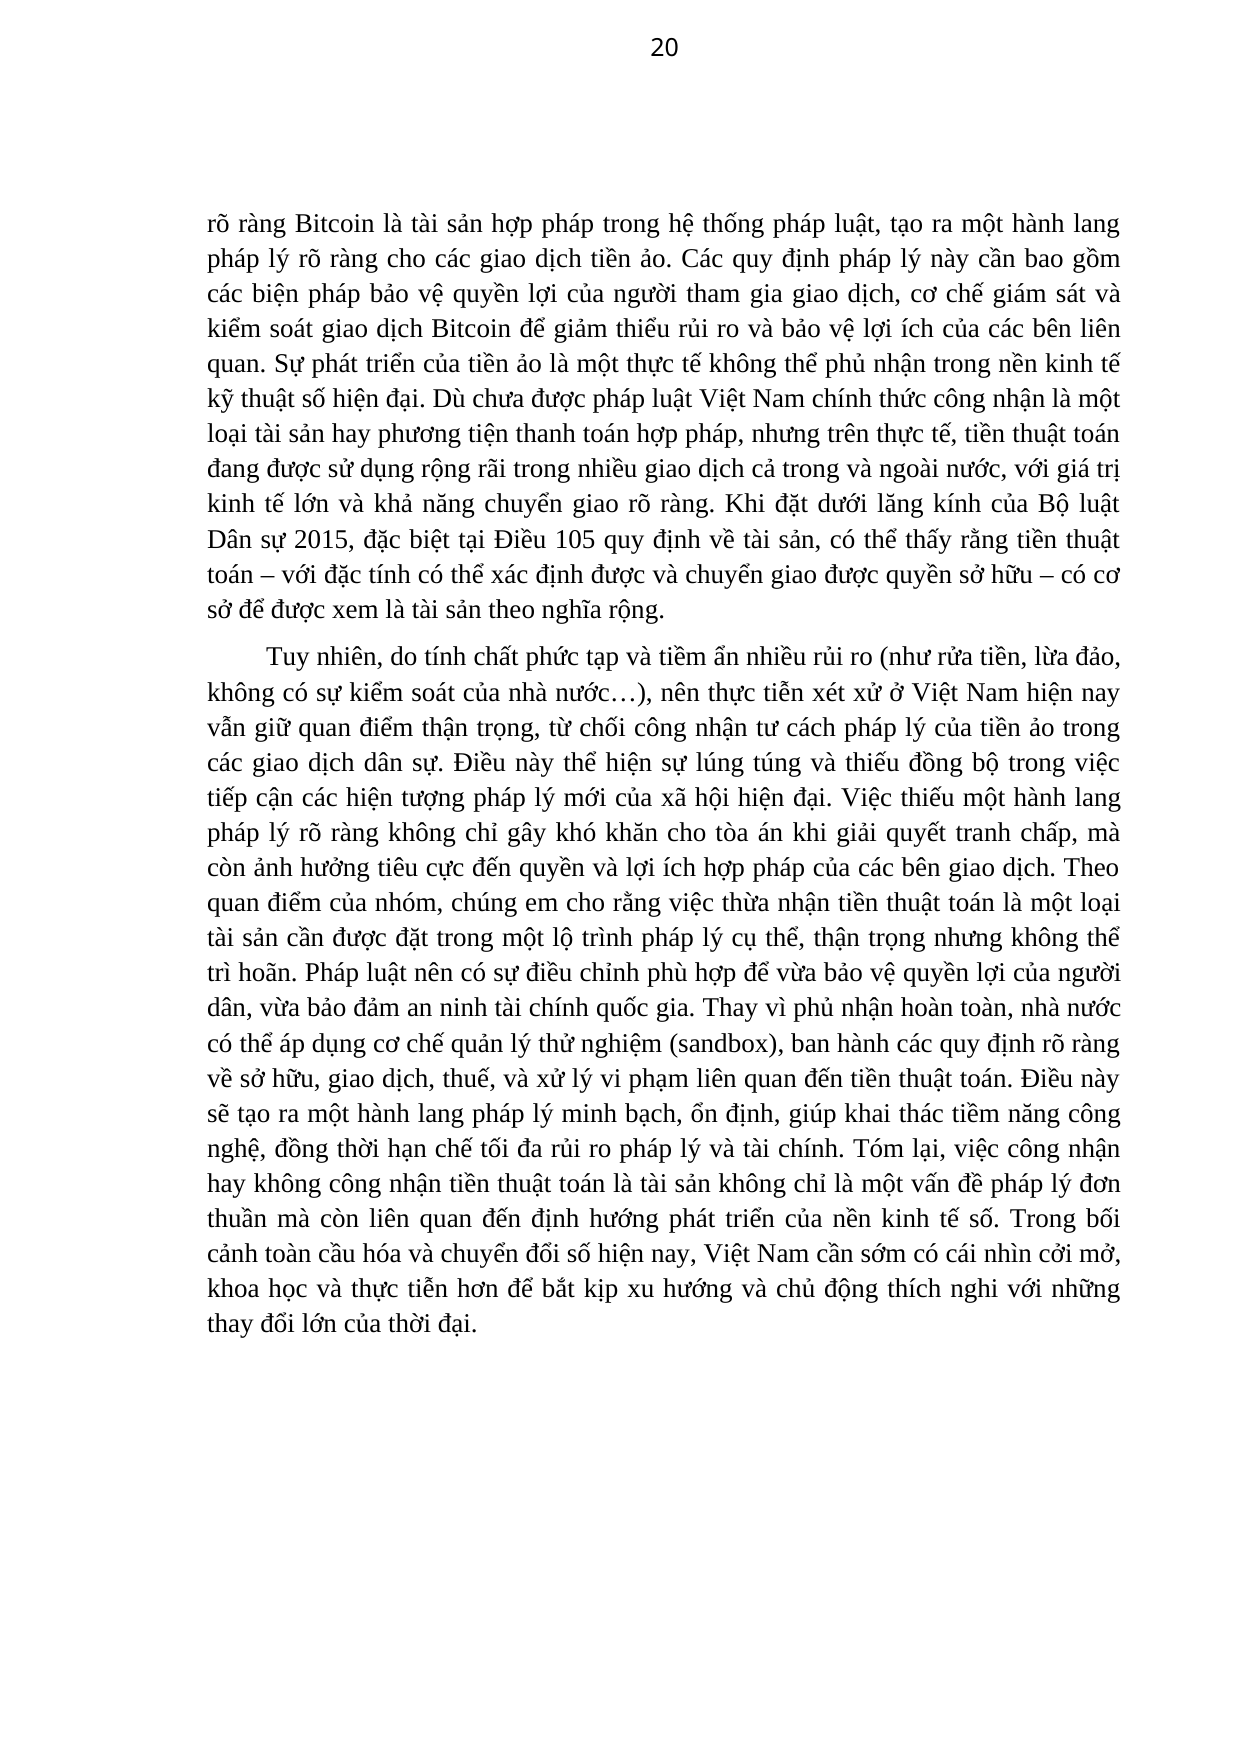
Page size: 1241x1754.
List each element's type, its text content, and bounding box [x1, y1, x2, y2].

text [207, 207, 1122, 624]
text Tuy nhiên, do tính chất phức tạp và tiềm ẩn nhiều rủi ro (như rửa tiền, lừa đảo, không có sự kiểm soát của nhà nước…), nên thực tiễn xét xử ở Việt Nam hiện nay vẫn giữ quan điểm thận trọng, từ chối công nhận tư cách pháp lý của tiền ảo trong các giao dịch dân sự. Điều này thể hiện sự lúng túng và thiếu đồng bộ trong việc tiếp cận các hiện tượng pháp lý mới của xã hội hiện đại. Việc thiếu một hành lang pháp lý rõ ràng không chỉ gây khó khăn cho tòa án khi giải quyết tranh chấp, mà còn ảnh hưởng tiêu cực đến quyền và lợi ích hợp pháp của các bên giao dịch. Theo quan điểm của nhóm, chúng em cho rằng việc thừa nhận tiền thuật toán là một loại tài sản cần được đặt trong một lộ trình pháp lý cụ thể, thận trọng nhưng không thể trì hoãn. Pháp luật nên có sự điều chỉnh phù hợp để vừa bảo vệ quyền lợi của người dân, vừa bảo đảm an ninh tài chính quốc gia. Thay vì phủ nhận hoàn toàn, nhà nước có thể áp dụng cơ chế quản lý thử nghiệm (sandbox), ban hành các quy định rõ ràng về sở hữu, giao dịch, thuế, và xử lý vi phạm liên quan đến tiền thuật toán. Điều này sẽ tạo ra một hành lang pháp lý minh bạch, ổn định, giúp khai thác tiềm năng công nghệ, đồng thời hạn chế tối đa rủi ro pháp lý và tài chính. Tóm lại, việc công nhận hay không công nhận tiền thuật toán là tài sản không chỉ là một vấn đề pháp lý đơn thuần mà còn liên quan đến định hướng phát triển của nền kinh tế số. Trong bối cảnh toàn cầu hóa và chuyển đổi số hiện nay, Việt Nam cần sớm có cái nhìn cởi mở, khoa học và thực tiễn hơn để bắt kịp xu hướng và chủ động thích nghi với những thay đổi lớn của thời đại. [207, 641, 1122, 1339]
